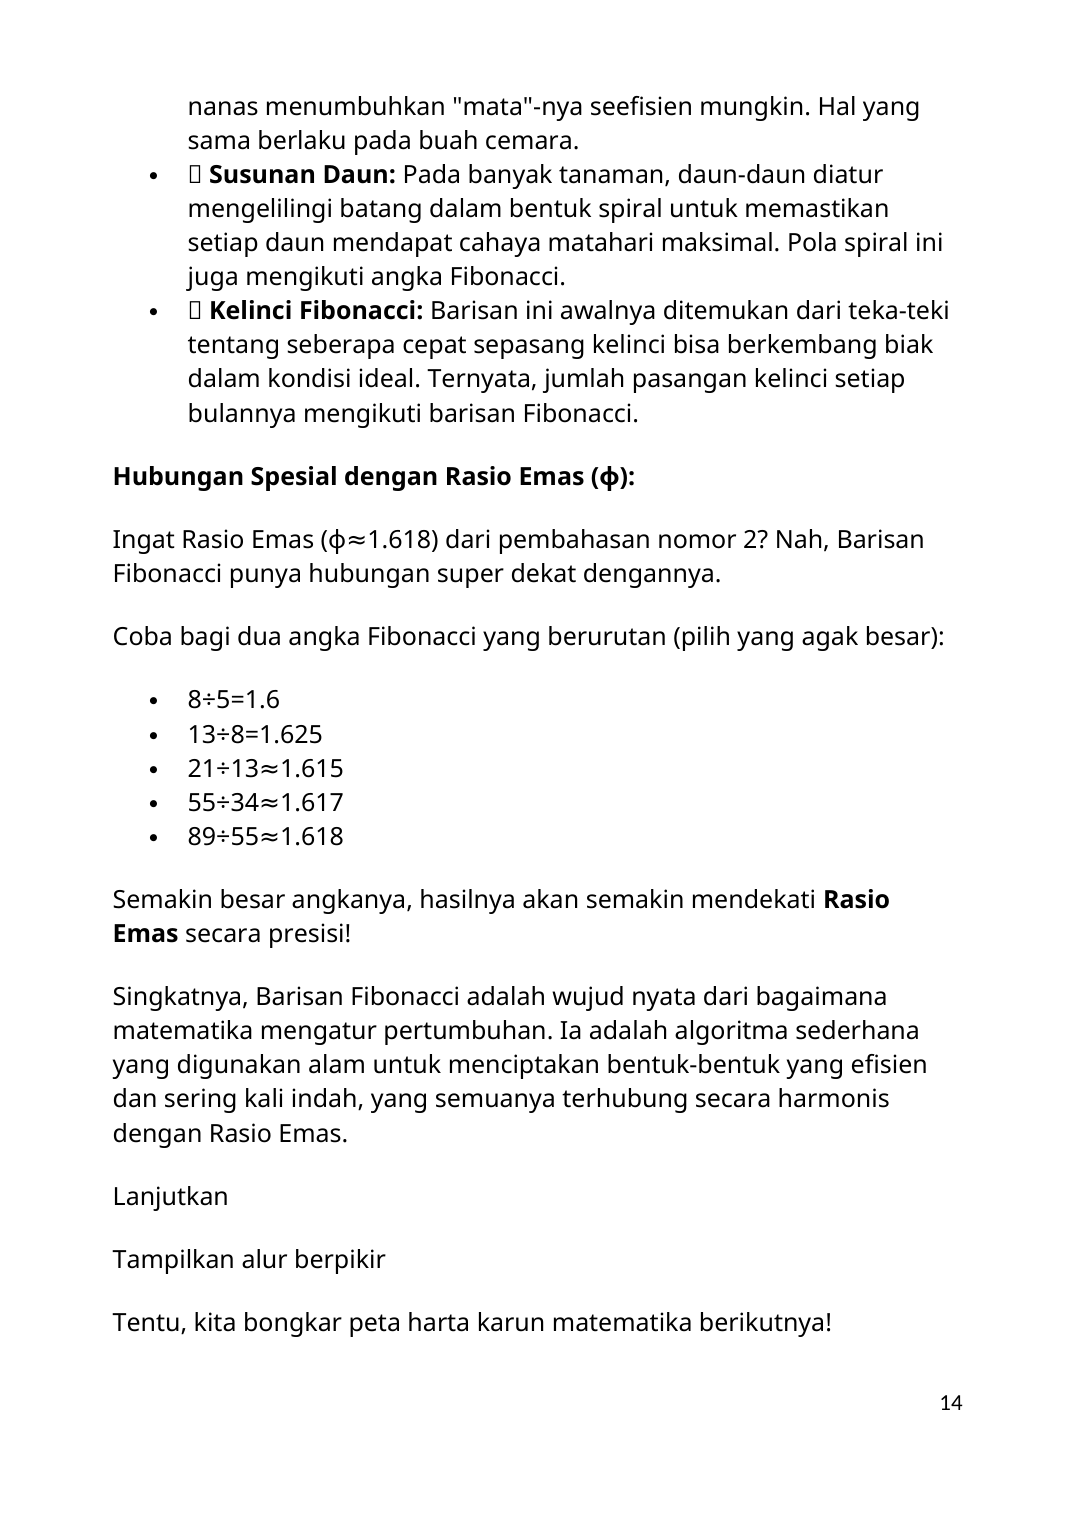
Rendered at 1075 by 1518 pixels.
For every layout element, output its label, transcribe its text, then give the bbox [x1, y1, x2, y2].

list 8÷5=1.6 [150, 682, 962, 716]
list 55÷34≈1.617 [150, 784, 962, 818]
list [150, 89, 962, 157]
list 🥬 Susunan Daun: Pada banyak tanaman, daun-daun diatur mengelilingi batang dalam bentuk spiral untuk memastikan setiap daun mendapat cahaya matahari maksimal. Pola spiral ini juga mengikuti angka Fibonacci. [150, 157, 962, 293]
list 89÷55≈1.618 [150, 818, 962, 852]
text Tentu, kita bongkar peta harta karun matematika berikutnya! [112, 1305, 962, 1339]
text Semakin besar angkanya, hasilnya akan semakin mendekati Rasio Emas secara presisi! [112, 882, 962, 950]
text Coba bagi dua angka Fibonacci yang berurutan (pilih yang agak besar): [112, 619, 962, 653]
text Singkatnya, Barisan Fibonacci adalah wujud nyata dari bagaimana matematika mengatur pertumbuhan. Ia adalah algoritma sederhana yang digunakan alam untuk menciptakan bentuk-bentuk yang efisien dan sering kali indah, yang semuanya terhubung secara harmonis dengan Rasio Emas. [112, 979, 962, 1149]
text Ingat Rasio Emas (ϕ≈1.618) dari pembahasan nomor 2? Nah, Barisan Fibonacci punya hubungan super dekat dengannya. [112, 522, 962, 590]
text Tampilkan alur berpikir [112, 1242, 962, 1276]
list 13÷8=1.625 [150, 716, 962, 750]
text Hubungan Spesial dengan Rasio Emas (ϕ): [112, 458, 962, 492]
list 21÷13≈1.615 [150, 750, 962, 784]
list 🐰 Kelinci Fibonacci: Barisan ini awalnya ditemukan dari teka-teki tentang seberapa cepat sepasang kelinci bisa berkembang biak dalam kondisi ideal. Ternyata, jumlah pasangan kelinci setiap bulannya mengikuti barisan Fibonacci. [150, 293, 962, 429]
text Lanjutkan [112, 1178, 962, 1212]
